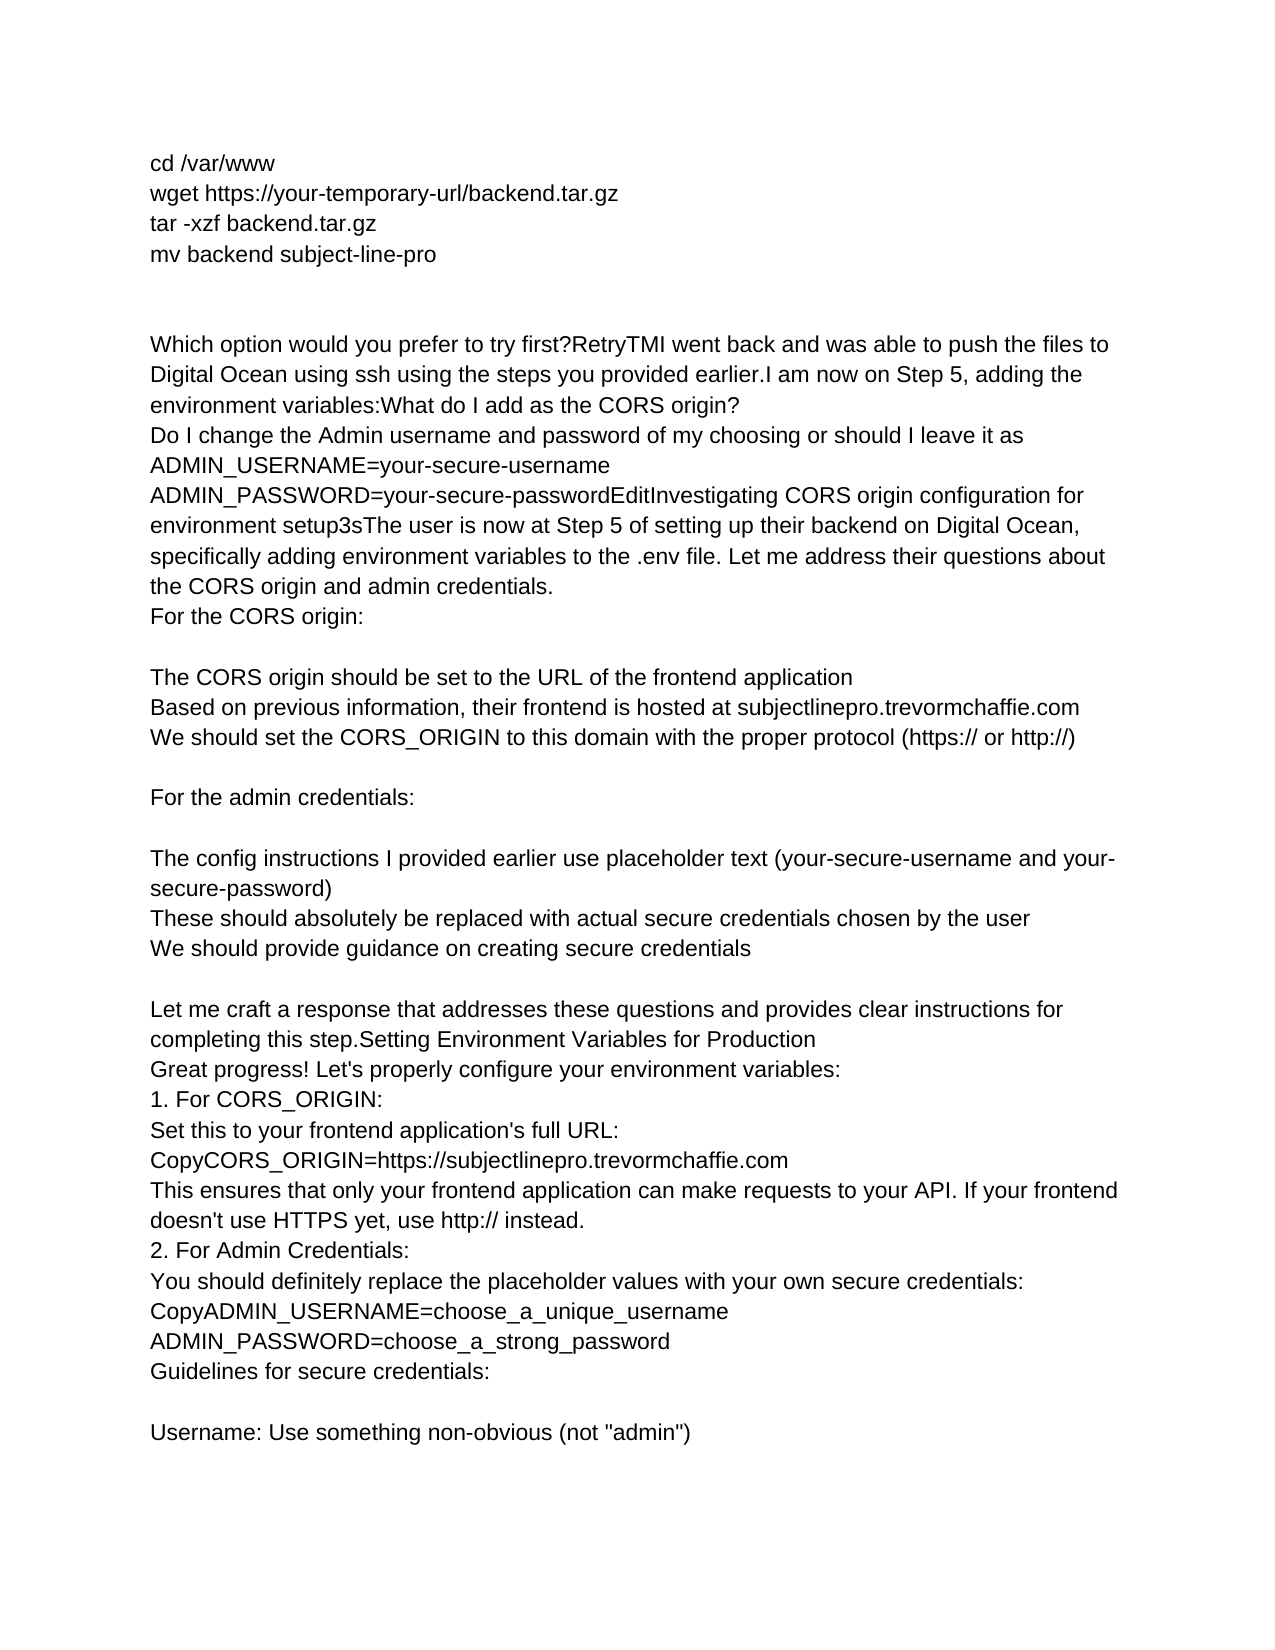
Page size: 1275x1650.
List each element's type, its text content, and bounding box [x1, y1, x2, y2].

text wget https://your-temporary-url/backend.tar.gz [150, 180, 1125, 207]
text cd /var/www [150, 150, 1125, 176]
text tar -xzf backend.tar.gz [150, 210, 1125, 237]
text The config instructions I provided earlier use placeholder text (your-secure-username and your-secure-password) [150, 845, 1125, 901]
text We should set the CORS_ORIGIN to this domain with the proper protocol (https:// or http://) [150, 724, 1125, 750]
text ADMIN_PASSWORD=your-secure-passwordEditInvestigating CORS origin configuration for environment setup3sThe user is now at Step 5 of setting up their backend on Digital Ocean, specifically adding environment variables to the .env file. Let me address their questions about the CORS origin and admin credentials. [150, 482, 1125, 599]
text Guidelines for secure credentials: [150, 1358, 1125, 1385]
text For the admin credentials: [150, 784, 1125, 811]
text Do I change the Admin username and password of my choosing or should I leave it as [150, 422, 1125, 448]
text ADMIN_USERNAME=your-secure-username [150, 452, 1125, 478]
text We should provide guidance on creating secure credentials [150, 935, 1125, 962]
text Set this to your frontend application's full URL: [150, 1117, 1125, 1143]
text CopyCORS_ORIGIN=https://subjectlinepro.trevormchaffie.com [150, 1147, 1125, 1173]
text This ensures that only your frontend application can make requests to your API. If your frontend doesn't use HTTPS yet, use http:// instead. [150, 1177, 1125, 1234]
text ADMIN_PASSWORD=choose_a_strong_password [150, 1328, 1125, 1354]
text CopyADMIN_USERNAME=choose_a_unique_username [150, 1298, 1125, 1324]
text For the CORS origin: [150, 603, 1125, 629]
text Let me craft a response that addresses these questions and provides clear instructions for completing this step.Setting Environment Variables for Production [150, 996, 1125, 1052]
text 2. For Admin Credentials: [150, 1237, 1125, 1264]
text Username: Use something non-obvious (not "admin") [150, 1419, 1125, 1445]
text mv backend subject-line-pro [150, 241, 1125, 267]
text 1. For CORS_ORIGIN: [150, 1086, 1125, 1113]
text Which option would you prefer to try first?RetryTMI went back and was able to push the files to Digital Ocean using ssh using the steps you provided earlier.I am now on Step 5, adding the environment variables:What do I add as the CORS origin? [150, 331, 1125, 418]
text Great progress! Let's properly configure your environment variables: [150, 1056, 1125, 1083]
text You should definitely replace the placeholder values with your own secure credentials: [150, 1268, 1125, 1294]
text Based on previous information, their frontend is hosted at subjectlinepro.trevormchaffie.com [150, 694, 1125, 720]
text These should absolutely be replaced with actual secure credentials chosen by the user [150, 905, 1125, 932]
text The CORS origin should be set to the URL of the frontend application [150, 663, 1125, 690]
